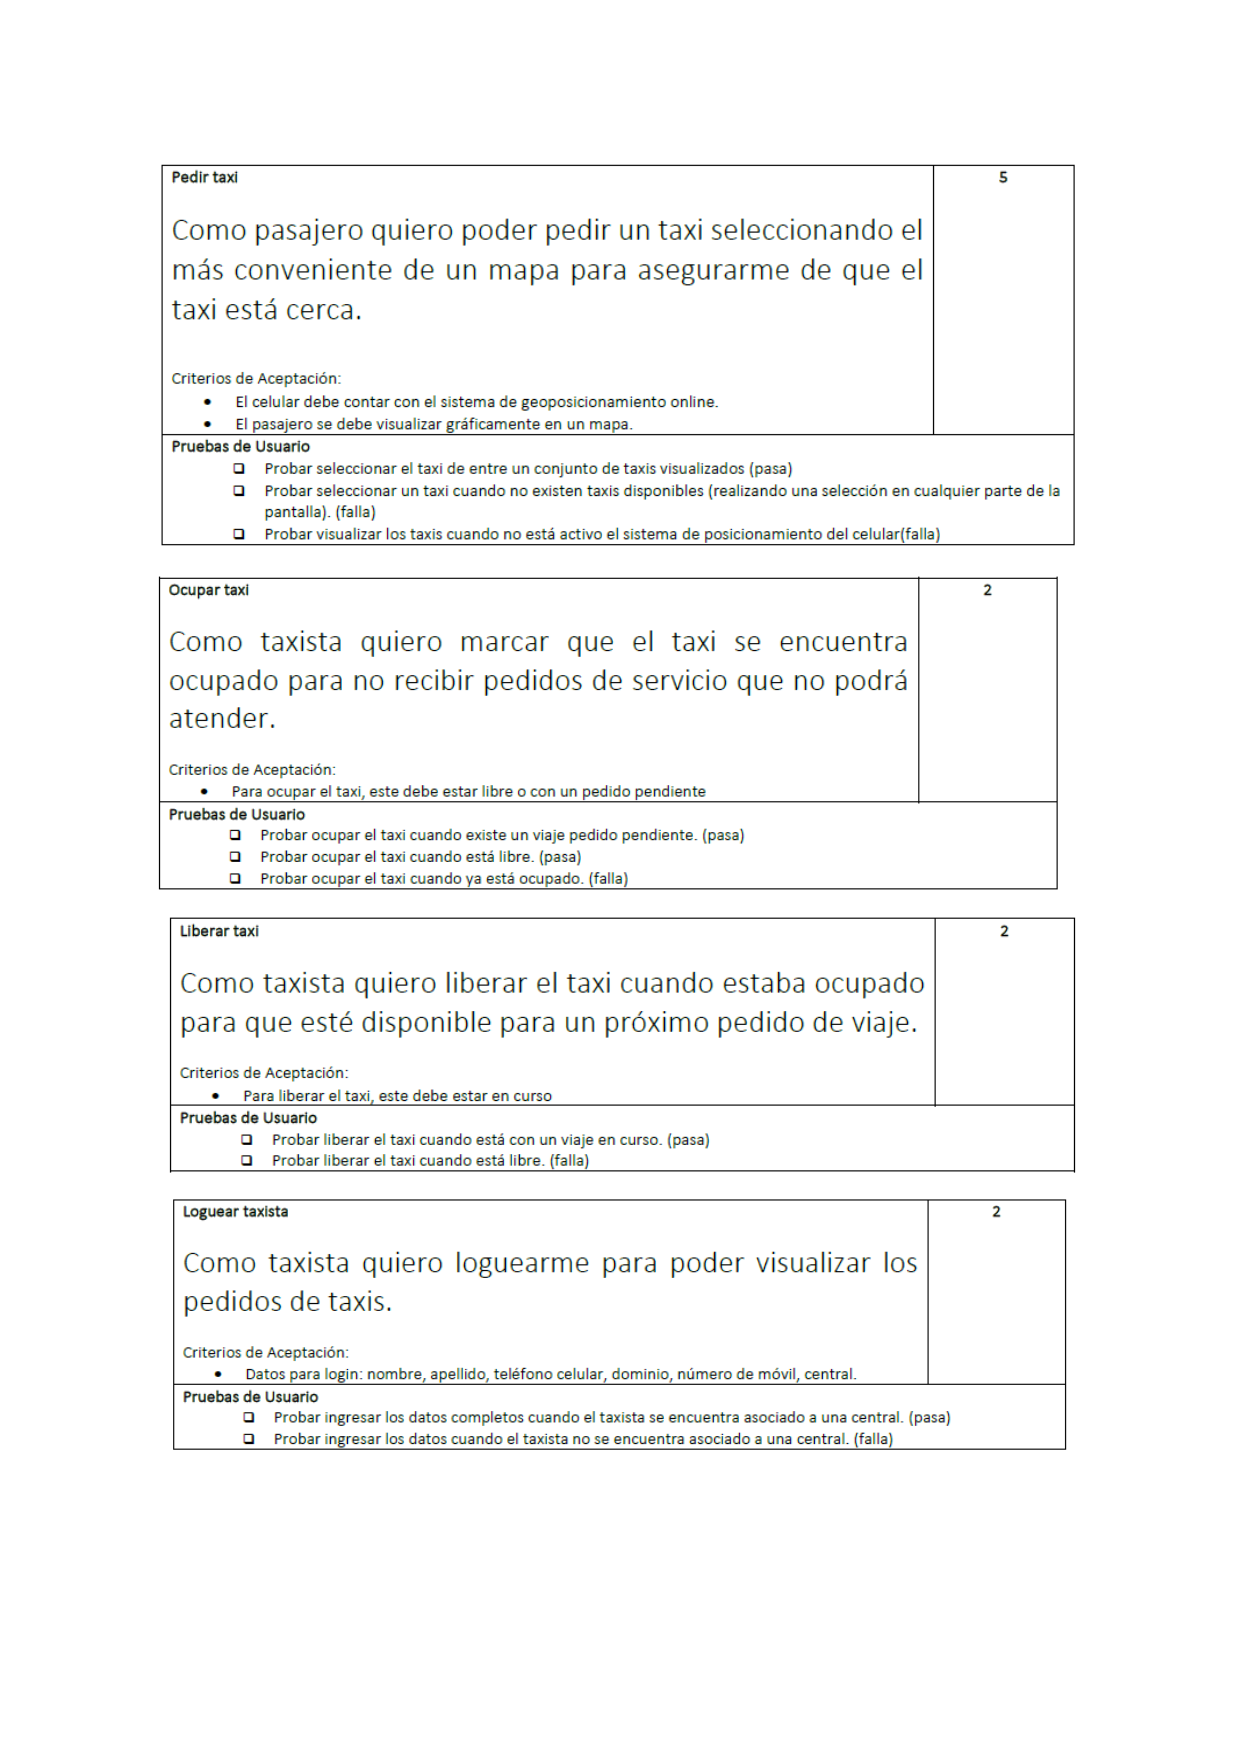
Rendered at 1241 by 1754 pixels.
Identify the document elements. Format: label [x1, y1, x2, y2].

picture [150, 558, 1074, 906]
picture [157, 909, 1083, 1184]
picture [158, 1187, 1082, 1464]
picture [150, 150, 1093, 556]
